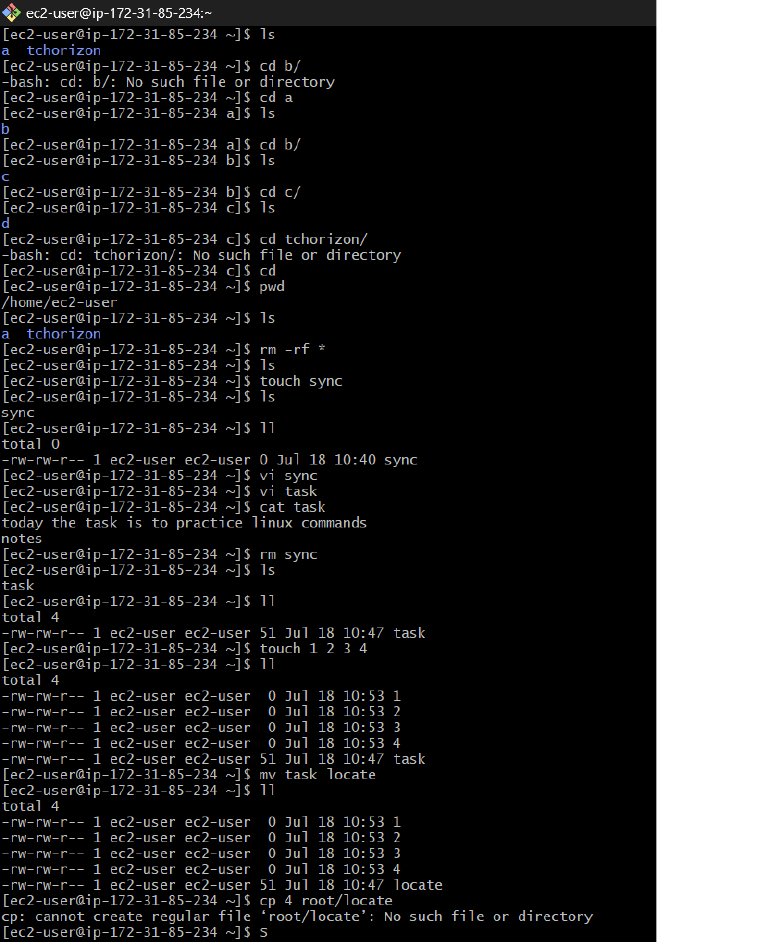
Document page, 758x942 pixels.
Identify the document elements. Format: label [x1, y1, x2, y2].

picture [0, 0, 657, 942]
